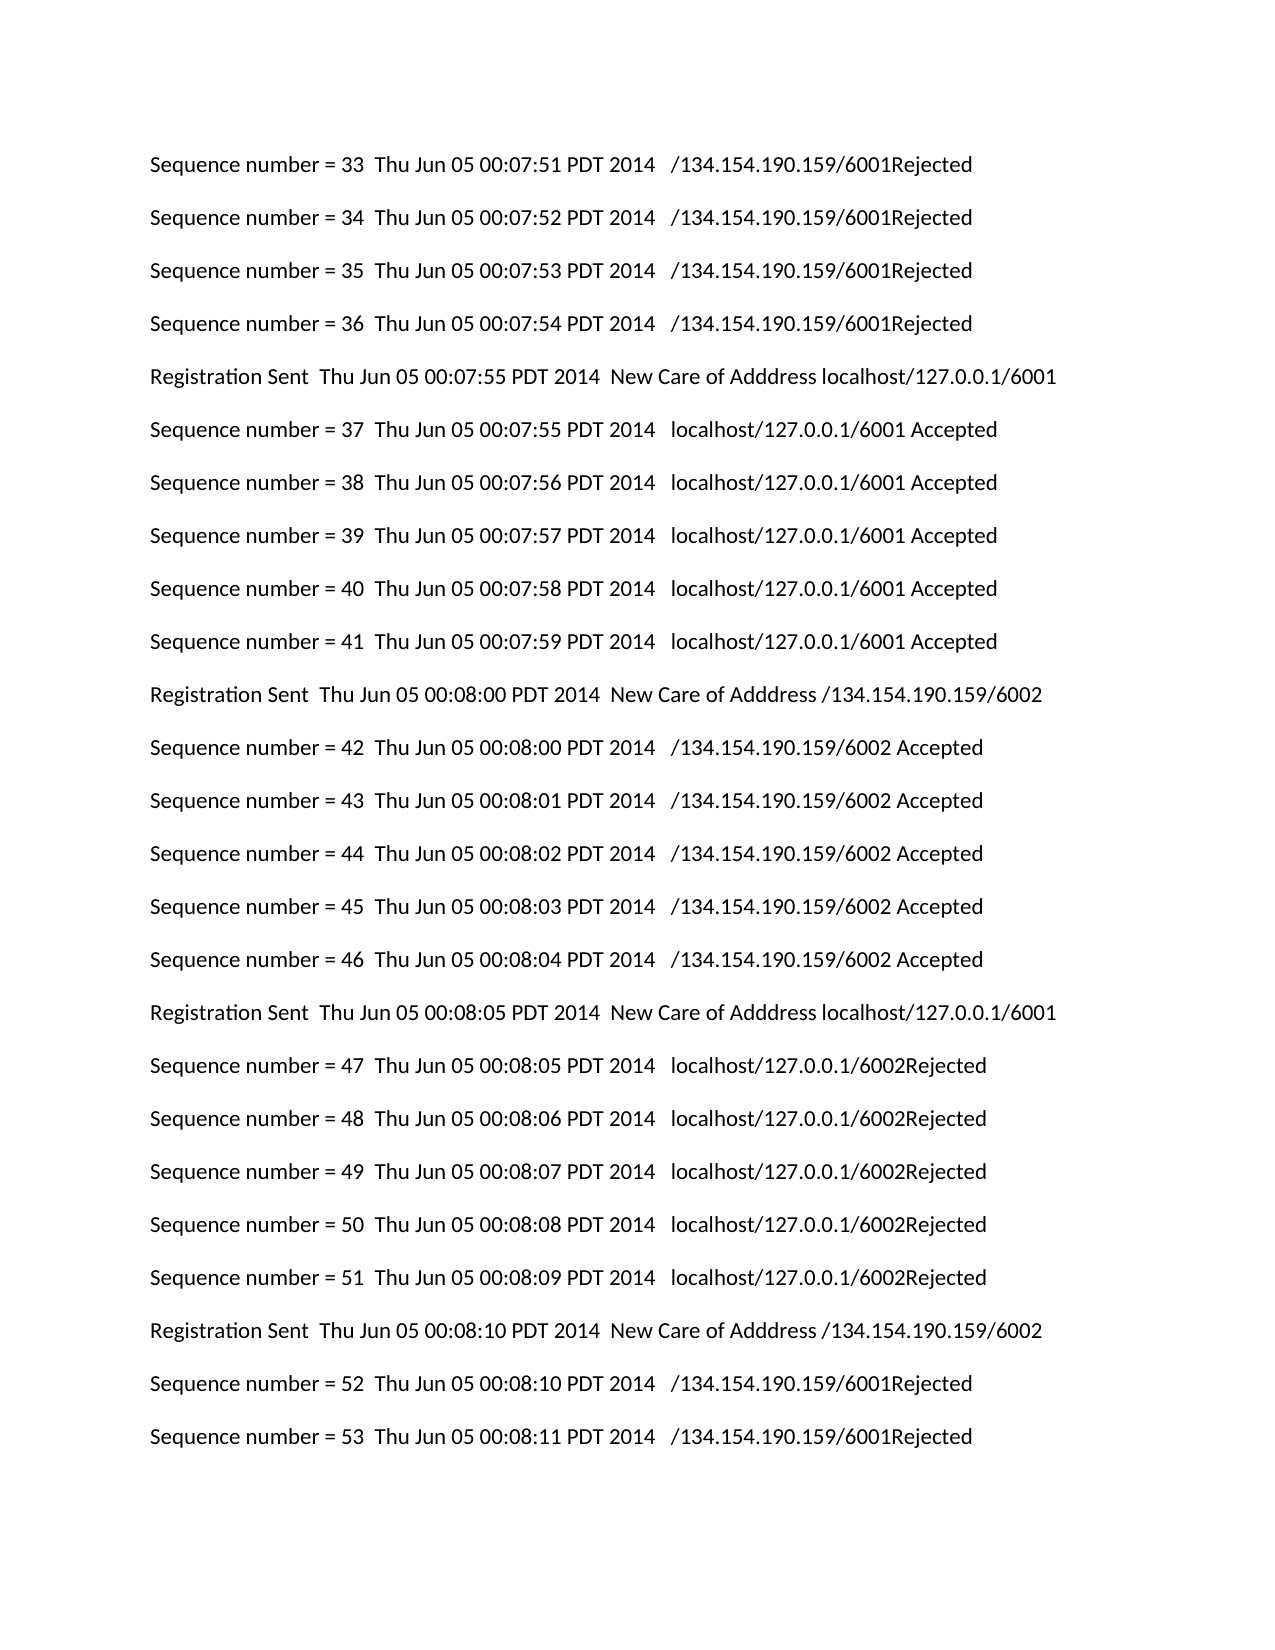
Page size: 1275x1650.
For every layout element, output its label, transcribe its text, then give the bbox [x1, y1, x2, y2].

text Sequence number = 38 Thu Jun 05 00:07:56 PDT 2014 localhost/127.0.0.1/6001 Accepted [150, 468, 1125, 496]
text Sequence number = 48 Thu Jun 05 00:08:06 PDT 2014 localhost/127.0.0.1/6002Rejected [150, 1104, 1125, 1132]
text Sequence number = 42 Thu Jun 05 00:08:00 PDT 2014 /134.154.190.159/6002 Accepted [150, 733, 1125, 761]
text Registration Sent Thu Jun 05 00:07:55 PDT 2014 New Care of Adddress localhost/127.0.0.1/6001 [150, 362, 1125, 390]
text Sequence number = 52 Thu Jun 05 00:08:10 PDT 2014 /134.154.190.159/6001Rejected [150, 1369, 1125, 1397]
text Sequence number = 53 Thu Jun 05 00:08:11 PDT 2014 /134.154.190.159/6001Rejected [150, 1422, 1125, 1451]
text Sequence number = 41 Thu Jun 05 00:07:59 PDT 2014 localhost/127.0.0.1/6001 Accepted [150, 627, 1125, 655]
text Sequence number = 45 Thu Jun 05 00:08:03 PDT 2014 /134.154.190.159/6002 Accepted [150, 892, 1125, 920]
text Sequence number = 39 Thu Jun 05 00:07:57 PDT 2014 localhost/127.0.0.1/6001 Accepted [150, 521, 1125, 549]
text Sequence number = 46 Thu Jun 05 00:08:04 PDT 2014 /134.154.190.159/6002 Accepted [150, 945, 1125, 973]
text Sequence number = 47 Thu Jun 05 00:08:05 PDT 2014 localhost/127.0.0.1/6002Rejected [150, 1051, 1125, 1079]
text Sequence number = 51 Thu Jun 05 00:08:09 PDT 2014 localhost/127.0.0.1/6002Rejected [150, 1263, 1125, 1291]
text Registration Sent Thu Jun 05 00:08:05 PDT 2014 New Care of Adddress localhost/127.0.0.1/6001 [150, 998, 1125, 1026]
text Sequence number = 35 Thu Jun 05 00:07:53 PDT 2014 /134.154.190.159/6001Rejected [150, 256, 1125, 284]
text Sequence number = 36 Thu Jun 05 00:07:54 PDT 2014 /134.154.190.159/6001Rejected [150, 309, 1125, 337]
text Registration Sent Thu Jun 05 00:08:10 PDT 2014 New Care of Adddress /134.154.190.159/6002 [150, 1316, 1125, 1344]
text Sequence number = 44 Thu Jun 05 00:08:02 PDT 2014 /134.154.190.159/6002 Accepted [150, 839, 1125, 867]
text Registration Sent Thu Jun 05 00:08:00 PDT 2014 New Care of Adddress /134.154.190.159/6002 [150, 680, 1125, 708]
text Sequence number = 43 Thu Jun 05 00:08:01 PDT 2014 /134.154.190.159/6002 Accepted [150, 786, 1125, 814]
text Sequence number = 34 Thu Jun 05 00:07:52 PDT 2014 /134.154.190.159/6001Rejected [150, 203, 1125, 231]
text Sequence number = 37 Thu Jun 05 00:07:55 PDT 2014 localhost/127.0.0.1/6001 Accepted [150, 415, 1125, 443]
text Sequence number = 50 Thu Jun 05 00:08:08 PDT 2014 localhost/127.0.0.1/6002Rejected [150, 1210, 1125, 1238]
text Sequence number = 49 Thu Jun 05 00:08:07 PDT 2014 localhost/127.0.0.1/6002Rejected [150, 1157, 1125, 1185]
text Sequence number = 40 Thu Jun 05 00:07:58 PDT 2014 localhost/127.0.0.1/6001 Accepted [150, 574, 1125, 602]
text Sequence number = 33 Thu Jun 05 00:07:51 PDT 2014 /134.154.190.159/6001Rejected [150, 150, 1125, 178]
